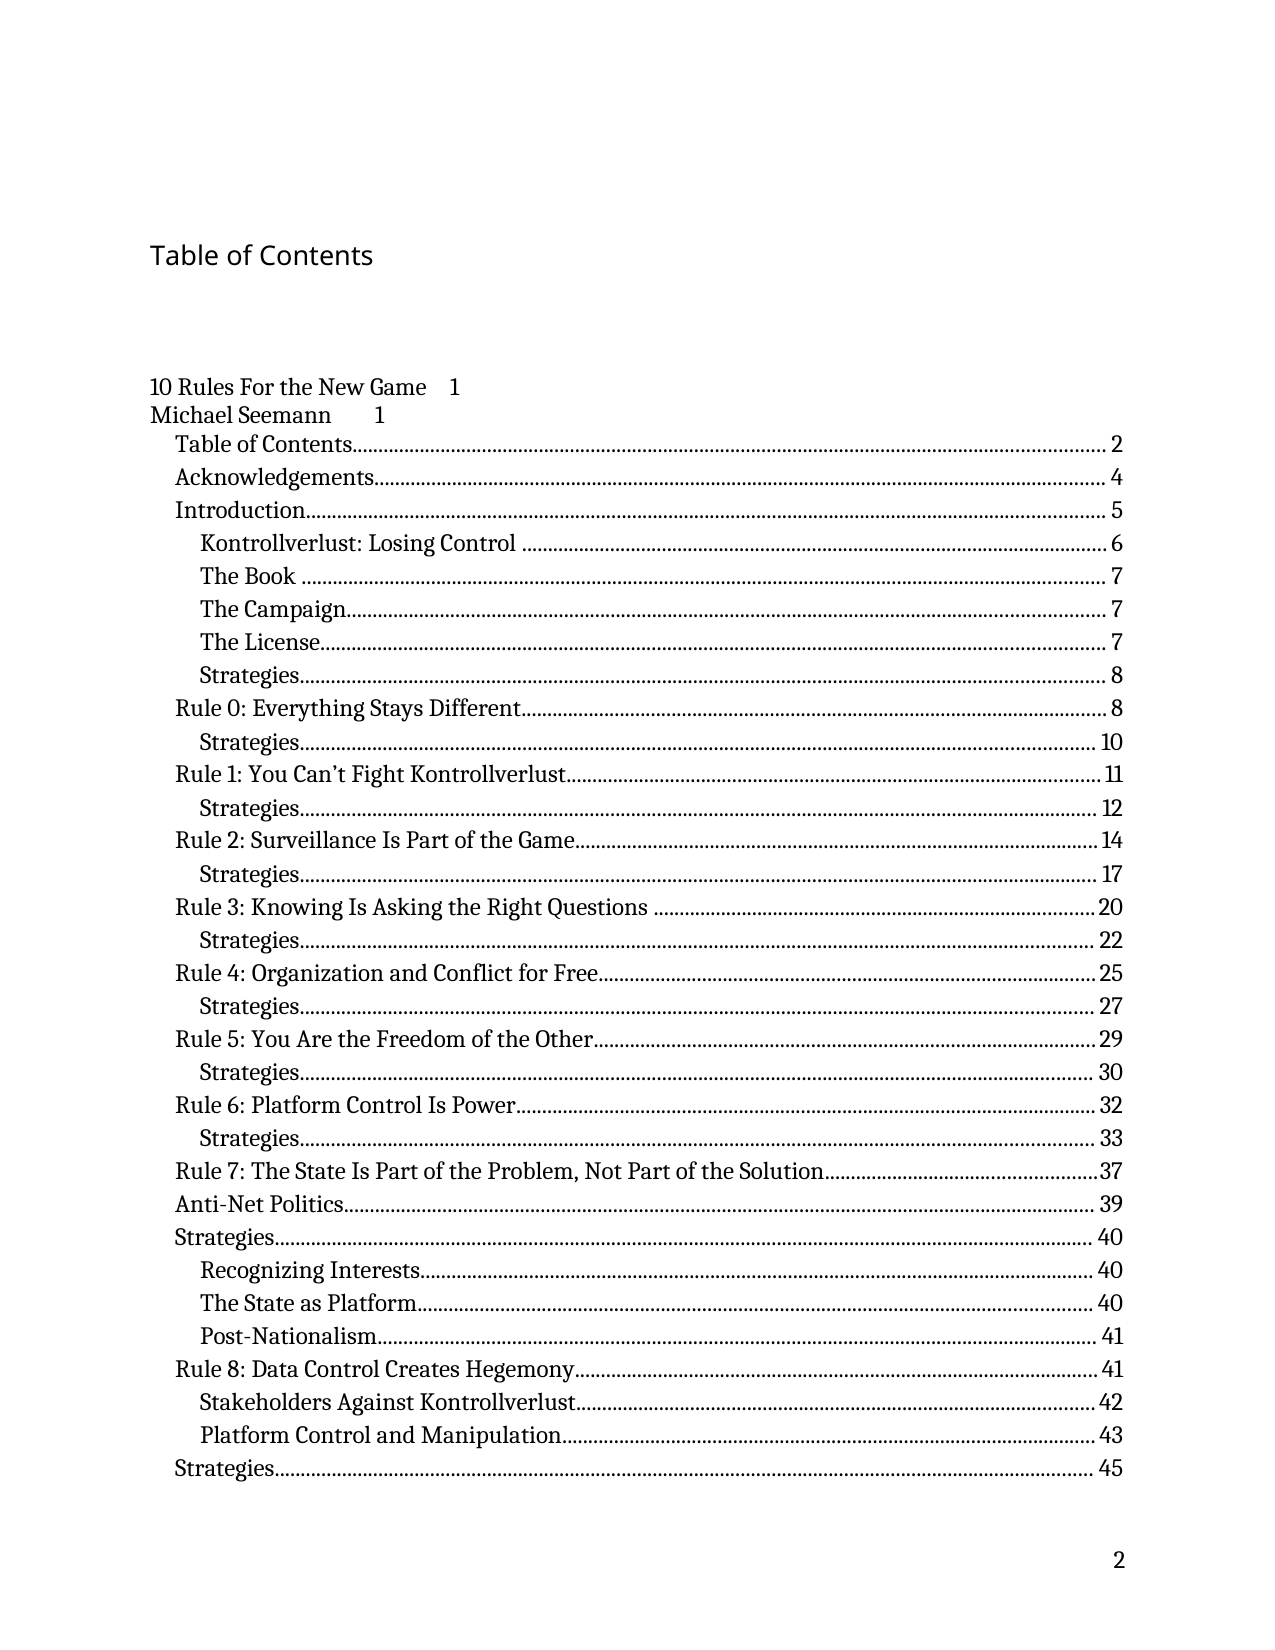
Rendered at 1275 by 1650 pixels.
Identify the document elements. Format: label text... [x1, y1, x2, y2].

text Strategies 27 [200, 992, 1125, 1020]
text Rule 4: Organization and Conflict for Free 25 [175, 958, 1125, 987]
text Rule 5: You Are the Freedom of the Other 29 [175, 1024, 1125, 1053]
text Strategies 22 [200, 926, 1125, 954]
text Post-Nationalism 41 [200, 1322, 1125, 1351]
subtitle Table of Contents [150, 237, 1125, 274]
text Rule 6: Platform Control Is Power 32 [175, 1091, 1125, 1119]
text The License 7 [200, 628, 1125, 657]
text Strategies 45 [175, 1454, 1125, 1483]
text Anti-Net Politics 39 [175, 1190, 1125, 1218]
text Strategies 10 [200, 727, 1125, 756]
text Kontrollverlust: Losing Control 6 [200, 529, 1125, 558]
text Strategies 8 [200, 661, 1125, 690]
text Recognizing Interests 40 [200, 1256, 1125, 1284]
text Strategies 12 [200, 793, 1125, 822]
text Stakeholders Against Kontrollverlust 42 [200, 1388, 1125, 1417]
text Table of Contents 2 [175, 430, 1125, 459]
text Rule 7: The State Is Part of the Problem, Not Part of the Solution 37 [175, 1157, 1125, 1185]
text The State as Platform 40 [200, 1289, 1125, 1317]
text The Book 7 [200, 562, 1125, 591]
text Rule 2: Surveillance Is Part of the Game 14 [175, 826, 1125, 855]
text The Campaign 7 [200, 595, 1125, 624]
text 10 Rules For the New Game 1 [150, 373, 1125, 401]
text Strategies 17 [200, 859, 1125, 888]
text Platform Control and Manipulation 43 [200, 1421, 1125, 1449]
text Acknowledgements 4 [175, 463, 1125, 492]
text Rule 8: Data Control Creates Hegemony 41 [175, 1355, 1125, 1383]
text Rule 0: Everything Stays Different 8 [175, 694, 1125, 723]
text Introduction 5 [175, 496, 1125, 525]
text Strategies 30 [200, 1058, 1125, 1086]
text Rule 3: Knowing Is Asking the Right Questions 20 [175, 892, 1125, 921]
text Strategies 33 [200, 1124, 1125, 1152]
text Strategies 40 [175, 1223, 1125, 1251]
text Michael Seemann 1 [150, 401, 1125, 430]
text Rule 1: You Can’t Fight Kontrollverlust 11 [175, 760, 1125, 789]
